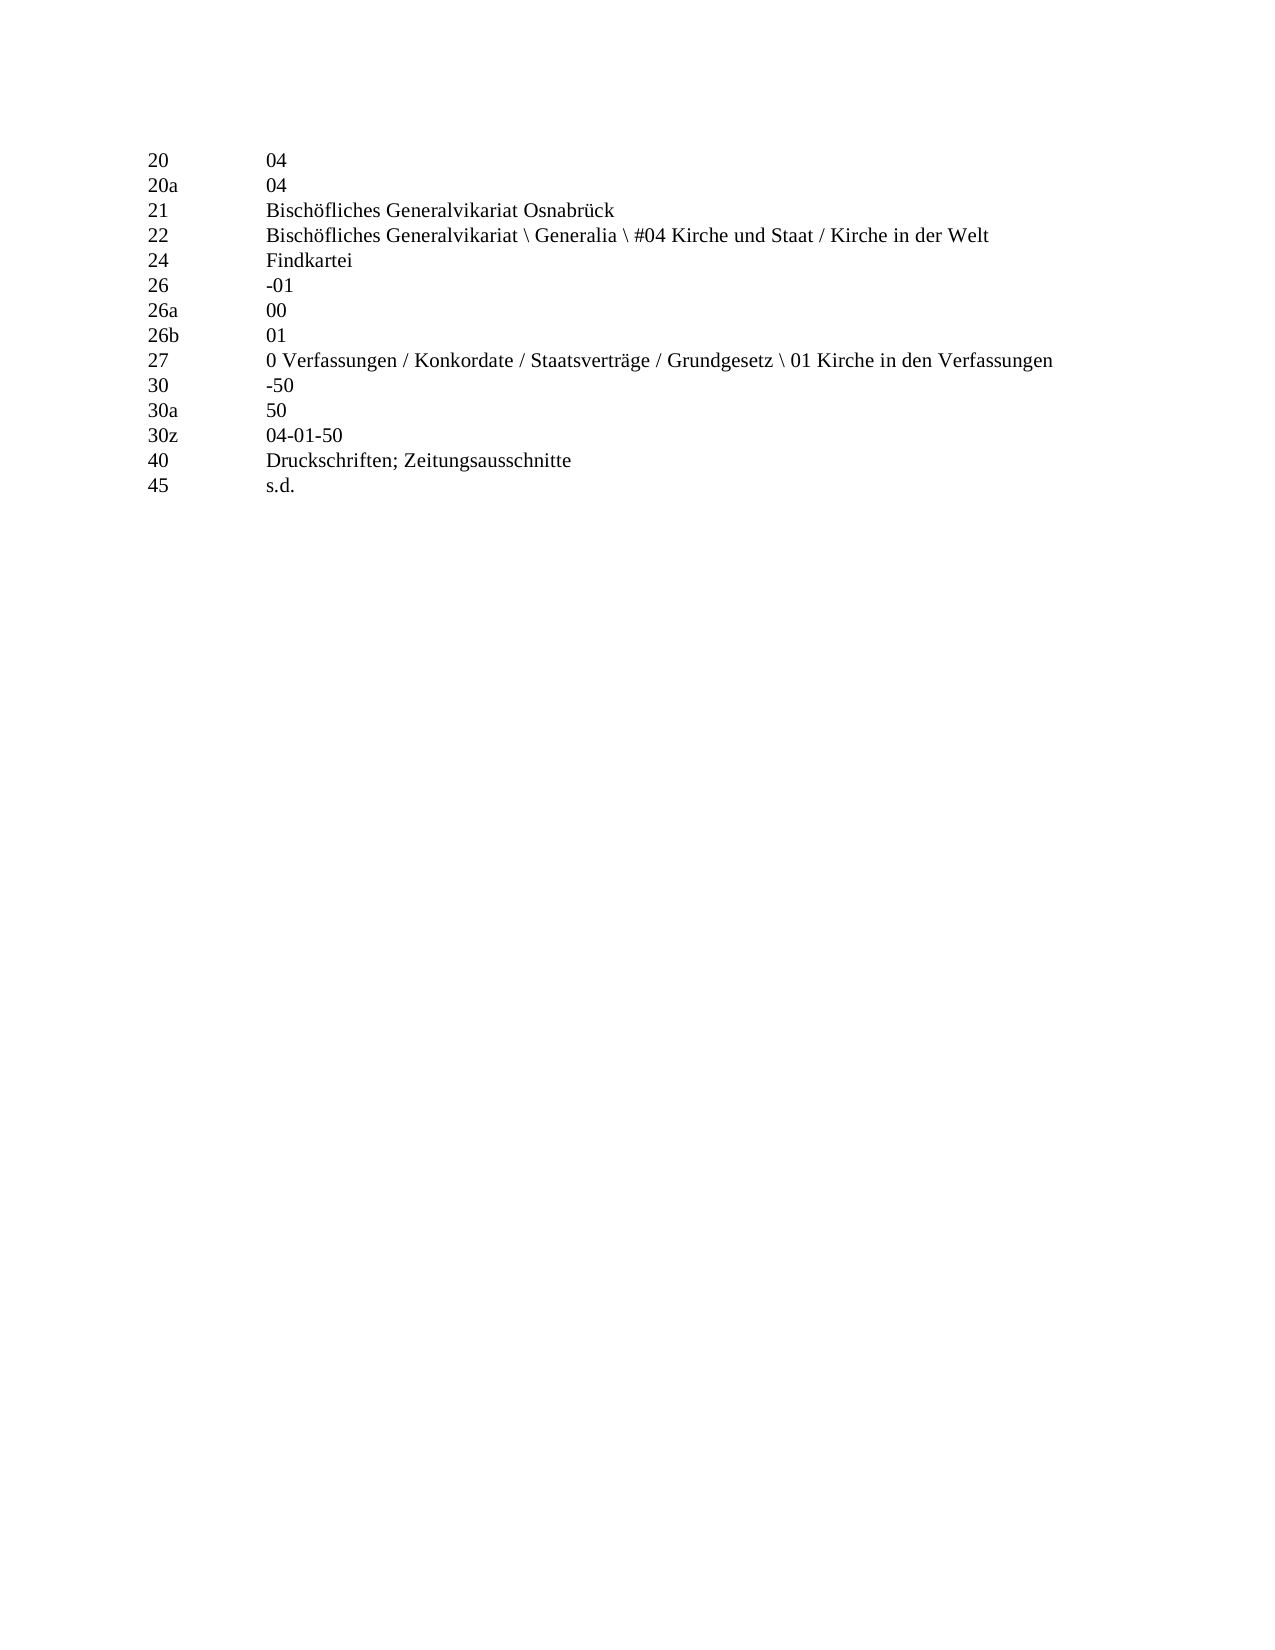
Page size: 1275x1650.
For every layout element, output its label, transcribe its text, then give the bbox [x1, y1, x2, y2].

text 30a 50 [148, 398, 1127, 423]
text 21 Bischöfliches Generalvikariat Osnabrück [148, 198, 1127, 223]
text 26a 00 [148, 298, 1127, 323]
text 45 s.d. [148, 473, 1127, 498]
text 24 Findkartei [148, 248, 1127, 273]
text 22 Bischöfliches Generalvikariat \ Generalia \ #04 Kirche und Staat / Kirche in der Welt [148, 223, 1127, 248]
text 40 s[Druckschriften]s; Zeitungsausschnitte [148, 448, 1127, 473]
text 26 -01 [148, 273, 1127, 298]
text 20a 04 [148, 173, 1127, 198]
text 26b 01 [148, 323, 1127, 348]
text 27 0 Verfassungen / Konkordate / Staatsverträge / Grundgesetz \ 01 Kirche in den Verfassungen [148, 348, 1127, 373]
text 30 -50 [148, 373, 1127, 398]
text 30z 04-01-50 [148, 423, 1127, 448]
text 20 04 [148, 148, 1127, 173]
